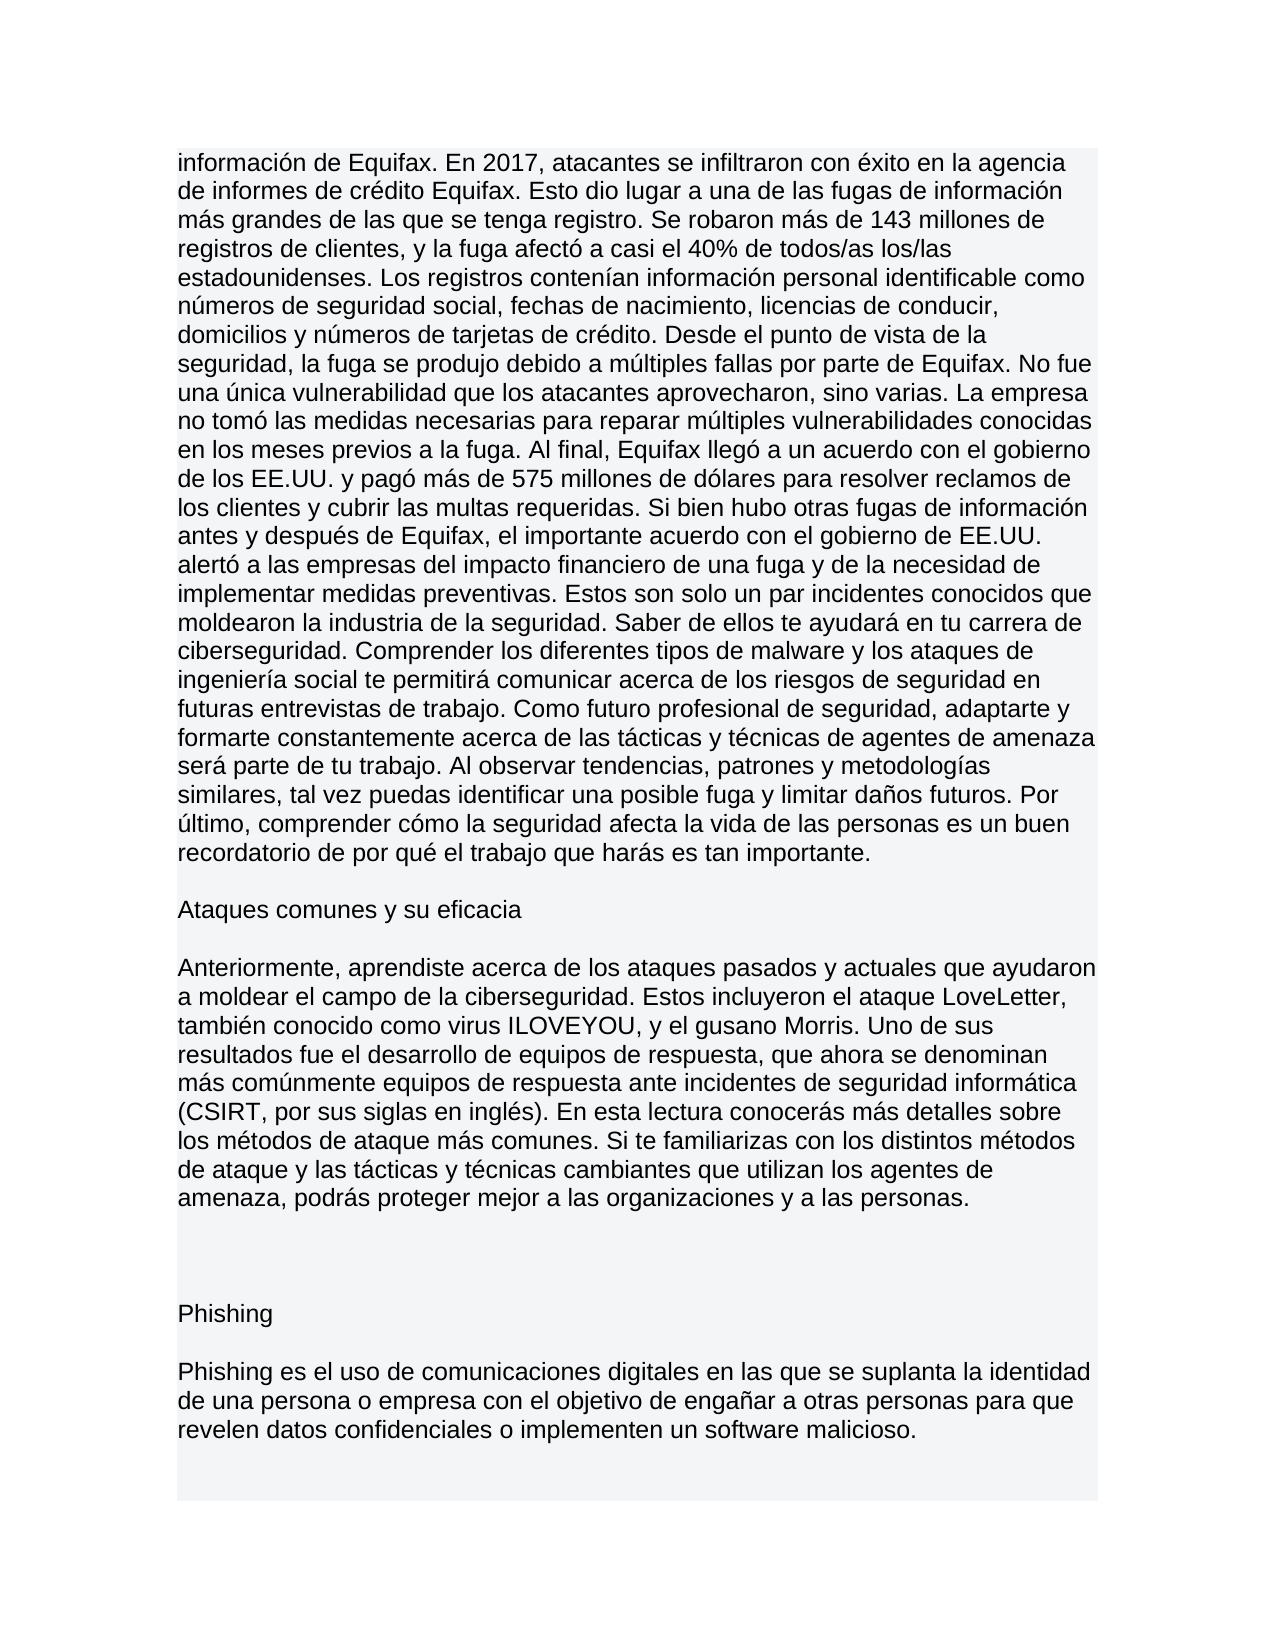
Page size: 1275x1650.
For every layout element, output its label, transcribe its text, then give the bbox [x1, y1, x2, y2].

text Phishing [177, 1299, 1098, 1328]
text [177, 148, 1098, 866]
text Anteriormente, aprendiste acerca de los ataques pasados y actuales que ayudaron a moldear el campo de la ciberseguridad. Estos incluyeron el ataque LoveLetter, también conocido como virus ILOVEYOU, y el gusano Morris. Uno de sus resultados fue el desarrollo de equipos de respuesta, que ahora se denominan más comúnmente equipos de respuesta ante incidentes de seguridad informática (CSIRT, por sus siglas en inglés). En esta lectura conocerás más detalles sobre los métodos de ataque más comunes. Si te familiarizas con los distintos métodos de ataque y las tácticas y técnicas cambiantes que utilizan los agentes de amenaza, podrás proteger mejor a las organizaciones y a las personas. [177, 953, 1098, 1212]
text Phishing es el uso de comunicaciones digitales en las que se suplanta la identidad de una persona o empresa con el objetivo de engañar a otras personas para que revelen datos confidenciales o implementen un software malicioso. [177, 1357, 1098, 1443]
text Ataques comunes y su eficacia [177, 896, 1098, 924]
